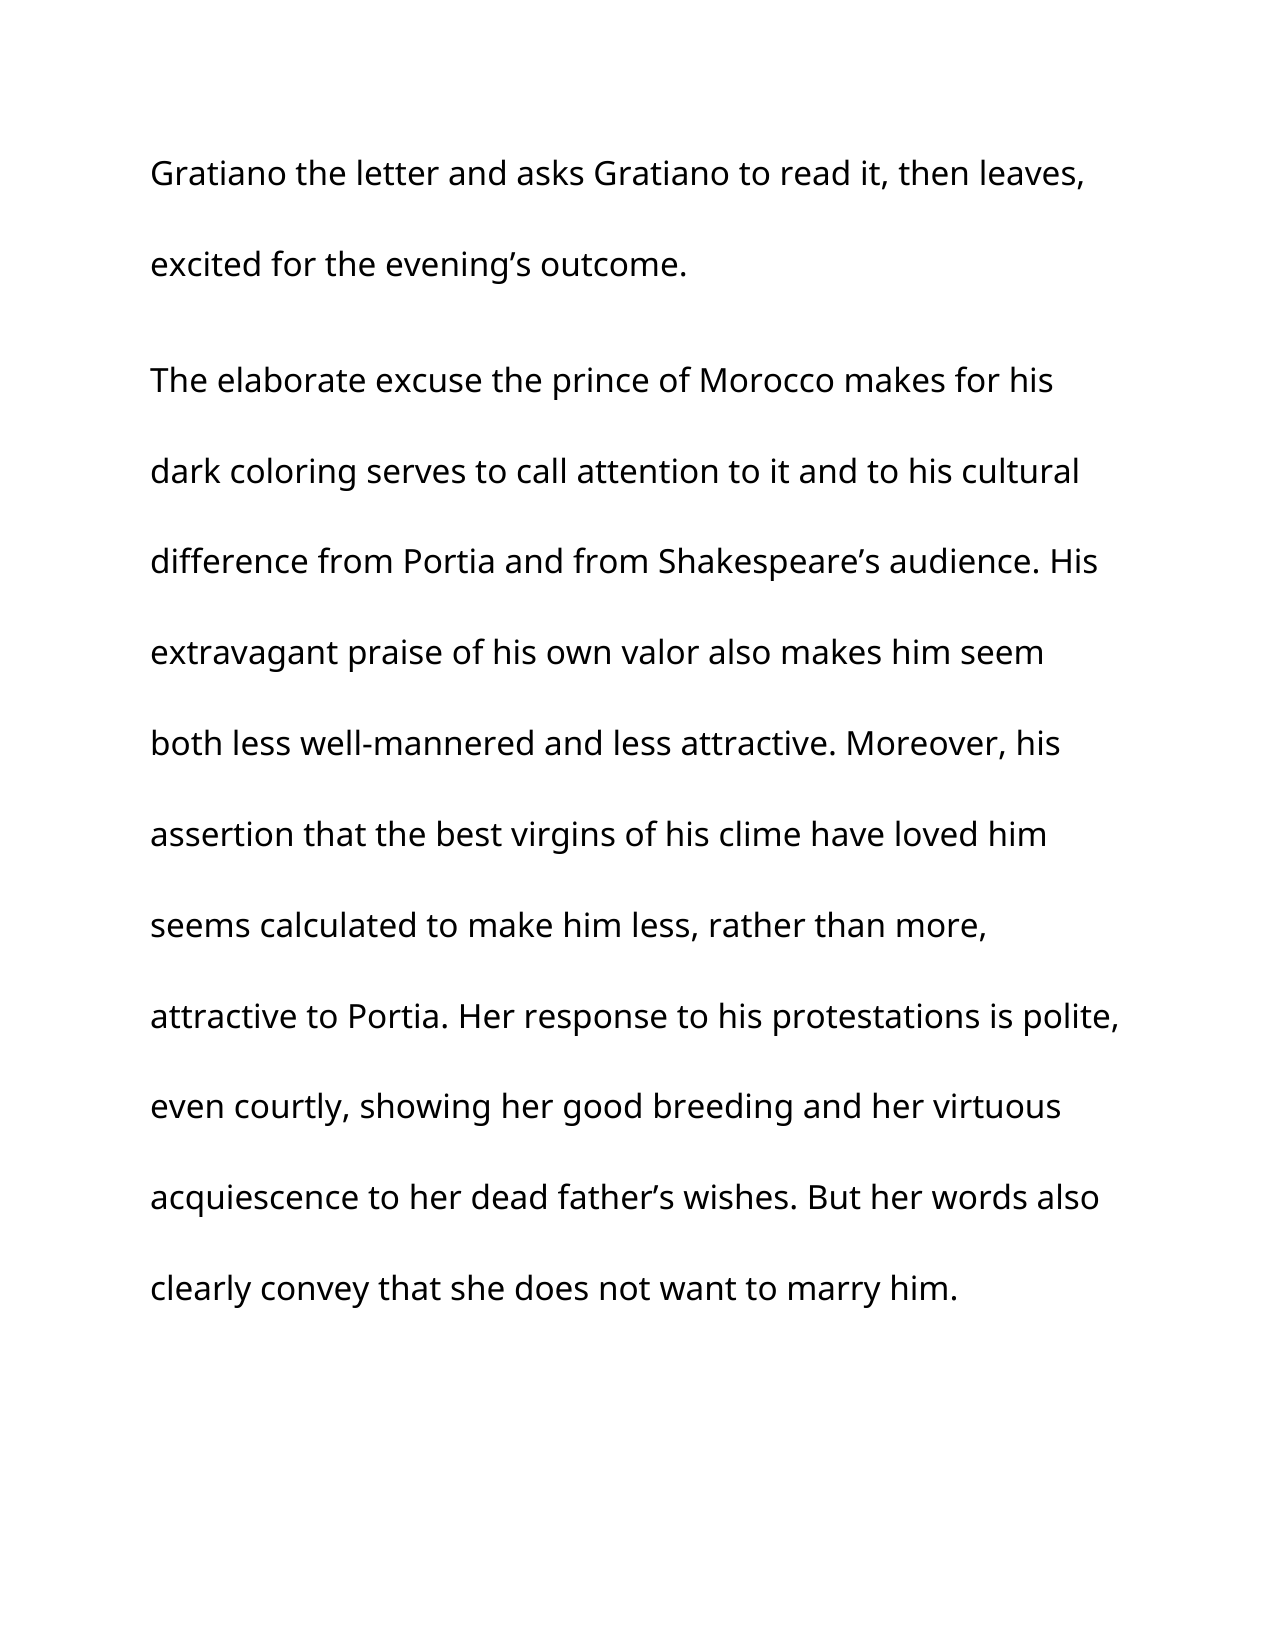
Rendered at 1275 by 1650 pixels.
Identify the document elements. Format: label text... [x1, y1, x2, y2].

text The elaborate excuse the prince of Morocco makes for his dark coloring serves to call attention to it and to his cultural difference from Portia and from Shakespeare’s audience. His extravagant praise of his own valor also makes him seem both less well-mannered and less attractive. Moreover, his assertion that the best virgins of his clime have loved him seems calculated to make him less, rather than more, attractive to Portia. Her response to his protestations is polite, even courtly, showing her good breeding and her virtuous acquiescence to her dead father’s wishes. But her words also clearly convey that she does not want to marry him. [150, 357, 1125, 1310]
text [150, 150, 1125, 286]
